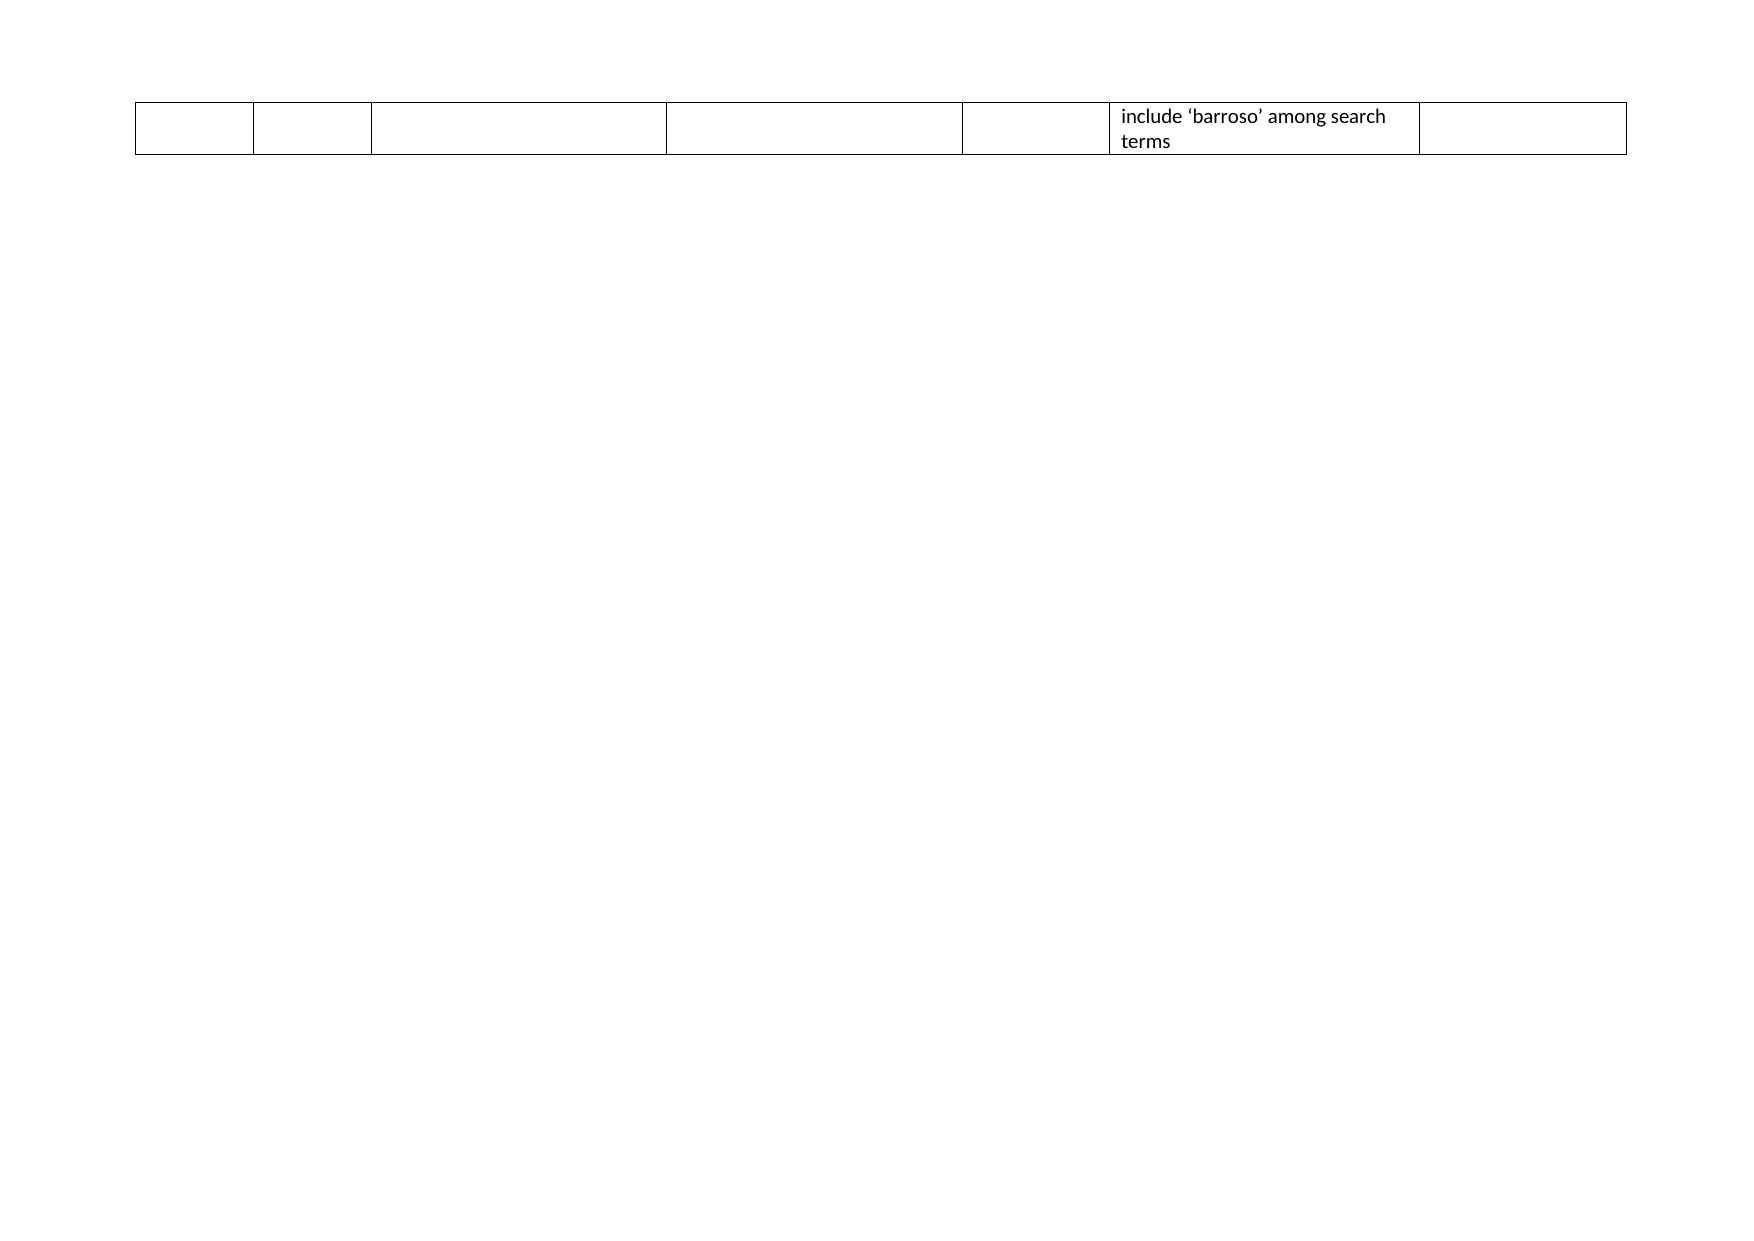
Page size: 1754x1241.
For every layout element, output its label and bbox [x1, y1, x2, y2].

table_cell [372, 103, 666, 154]
table_cell [667, 103, 962, 154]
